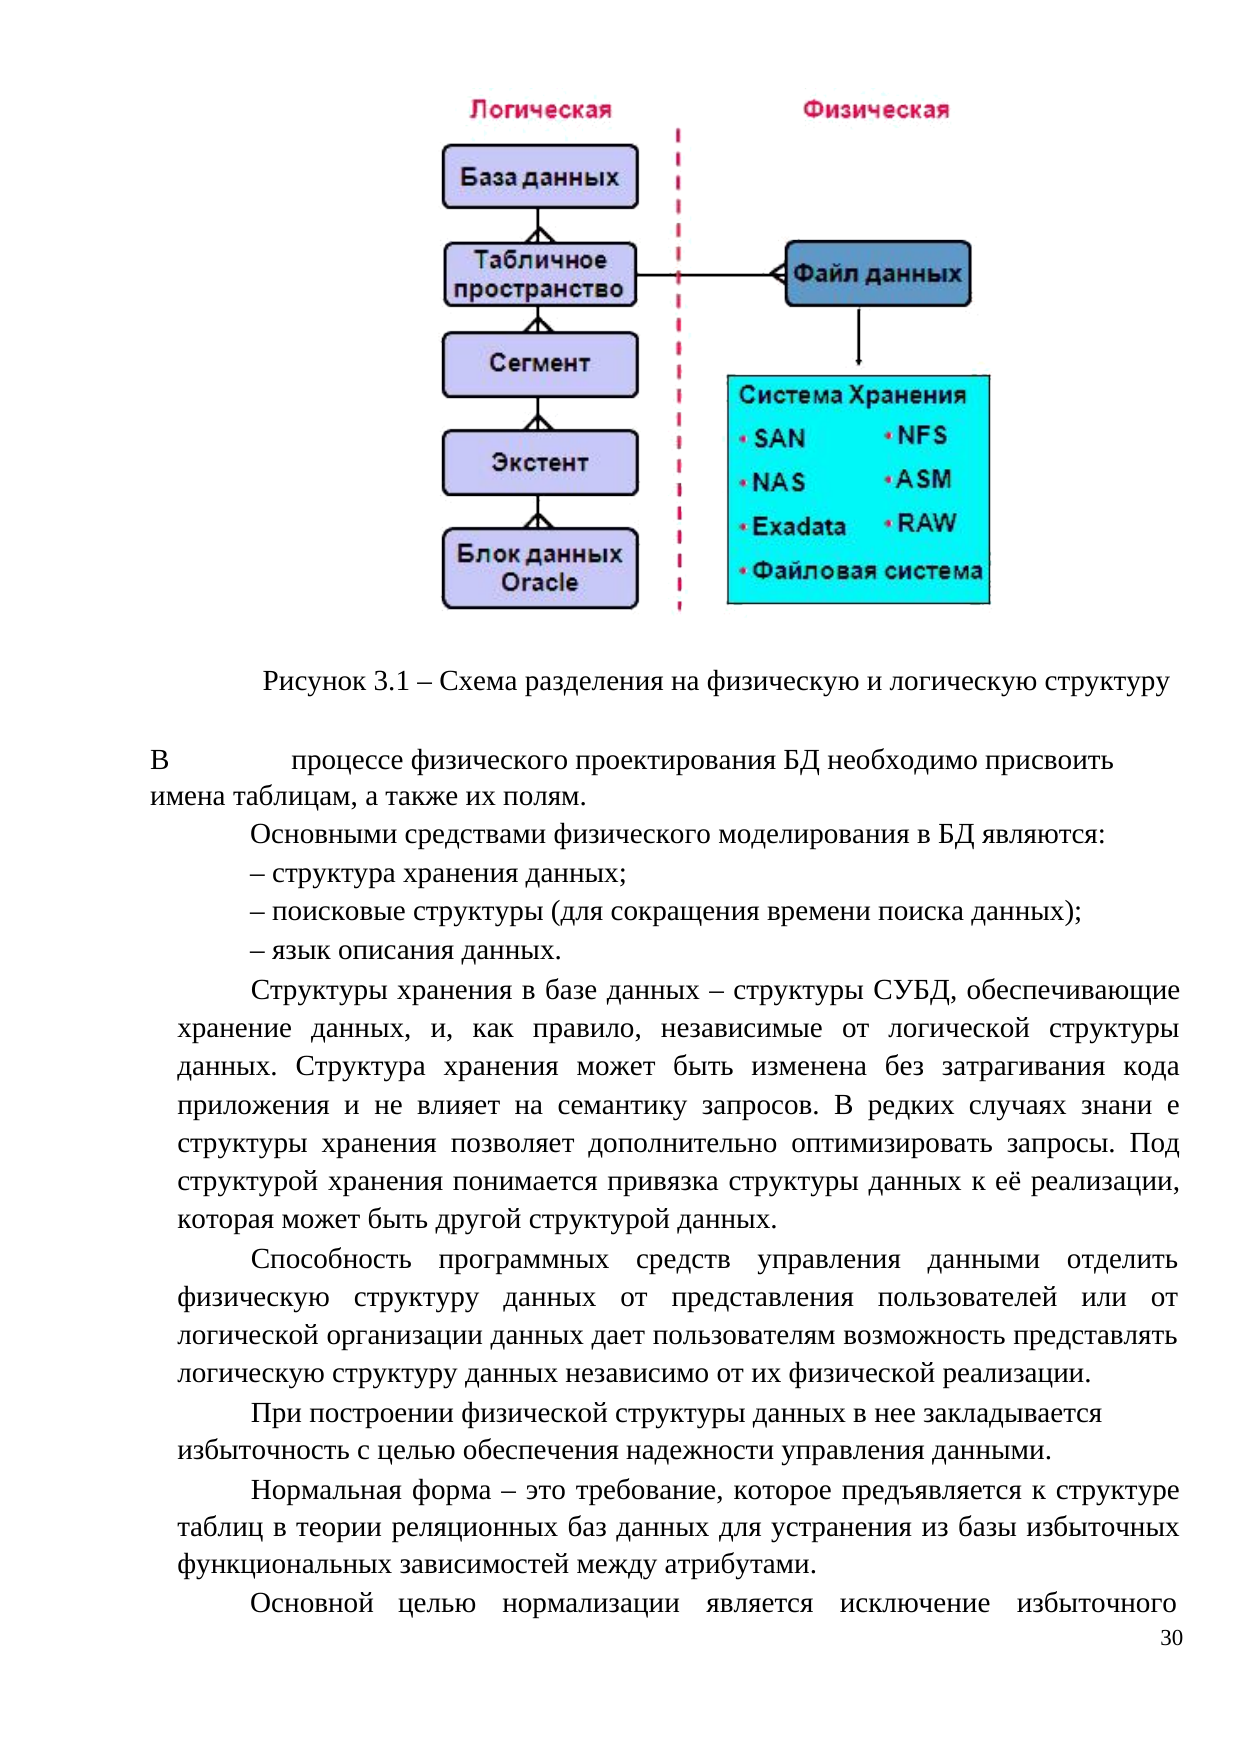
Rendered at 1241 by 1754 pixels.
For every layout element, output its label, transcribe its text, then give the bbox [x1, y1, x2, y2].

list процессе физического проектирования БД необходимо присвоить имена таблицам, а также их полям. [150, 742, 1183, 812]
text – поисковые структуры (для сокращения времени поиска данных); [250, 893, 1183, 927]
text Рисунок 3.1 – Схема разделения на физическую и логическую структуру [262, 663, 1183, 697]
text Основными средствами физического моделирования в БД являются: [250, 816, 1183, 850]
text Структуры хранения в базе данных – структуры СУБД, обеспечивающие хранение данных, и, как правило, независимые от логической структуры данных. Структура хранения может быть изменена без затрагивания кода приложения и не влияет на семантику запросов. В редких случаях знани е структуры хранения позволяет дополнительно оптимизировать запросы. Под структурой хранения понимается привязка структуры данных к её реализации, которая может быть другой структурой данных. [177, 972, 1181, 1235]
text Нормальная форма – это требование, которое предъявляется к структуре таблиц в теории реляционных баз данных для устранения из базы избыточных функциональных зависимостей между атрибутами. [177, 1472, 1181, 1580]
text – язык описания данных. [250, 932, 1183, 966]
text Основной целью нормализации является исключение избыточного [250, 1585, 1183, 1619]
text Способность программных средств управления данными отделить физическую структуру данных от представления пользователей или от логической организации данных дает пользователям возможность представлять логическую структуру данных независимо от их физической реализации. [177, 1242, 1179, 1389]
text 30 [150, 1624, 1183, 1651]
text При построении физической структуры данных в нее закладывается избыточность с целью обеспечения надежности управления данными. [177, 1395, 1181, 1465]
text – структура хранения данных; [250, 855, 1183, 889]
picture [425, 88, 1006, 620]
